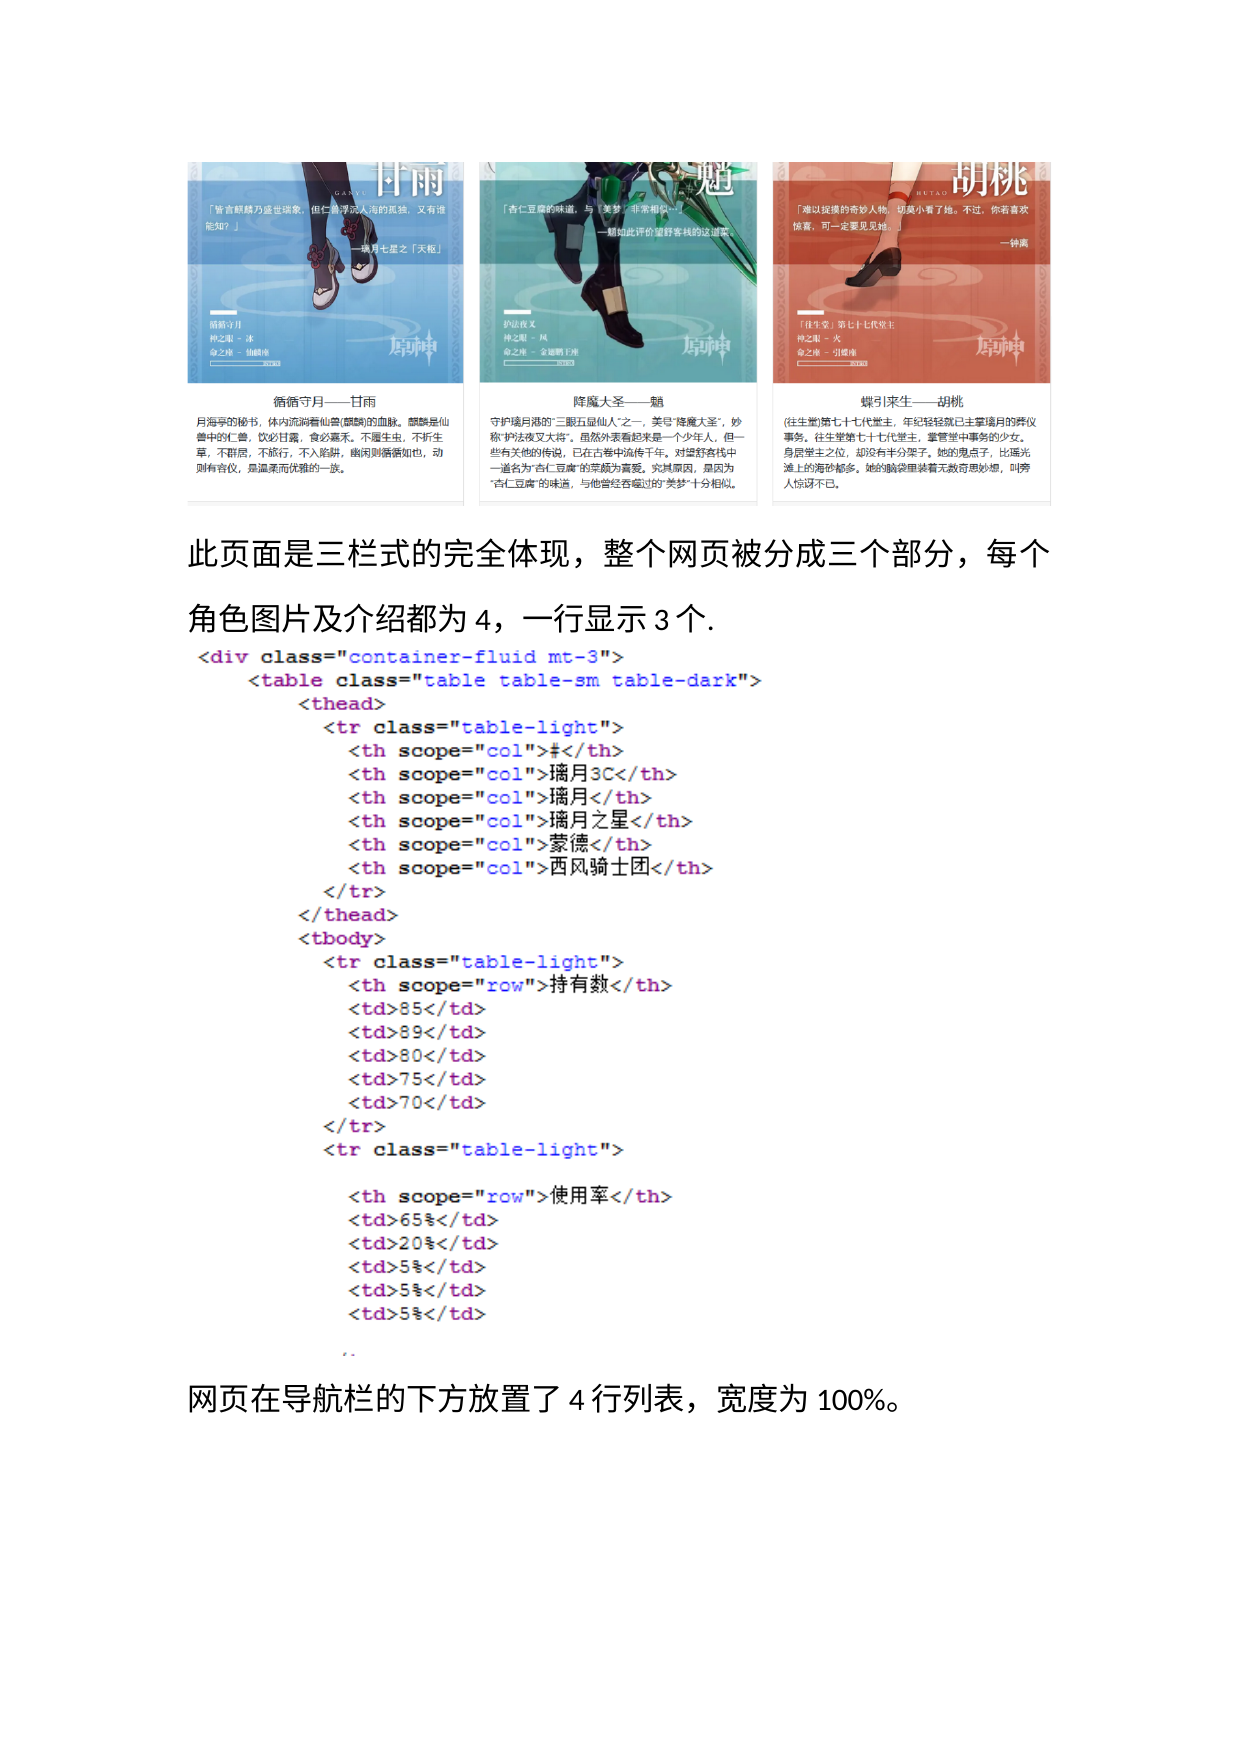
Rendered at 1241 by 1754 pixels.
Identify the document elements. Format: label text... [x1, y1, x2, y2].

picture [187, 162, 1052, 506]
text 此页面是三栏式的完全体现，整个网页被分成三个部分，每个角色图片及介绍都为4，一行显示3个. [187, 519, 1053, 649]
text 网页在导航栏的下方放置了4行列表，宽度为100%。 [187, 1364, 1053, 1429]
picture [187, 649, 814, 1356]
